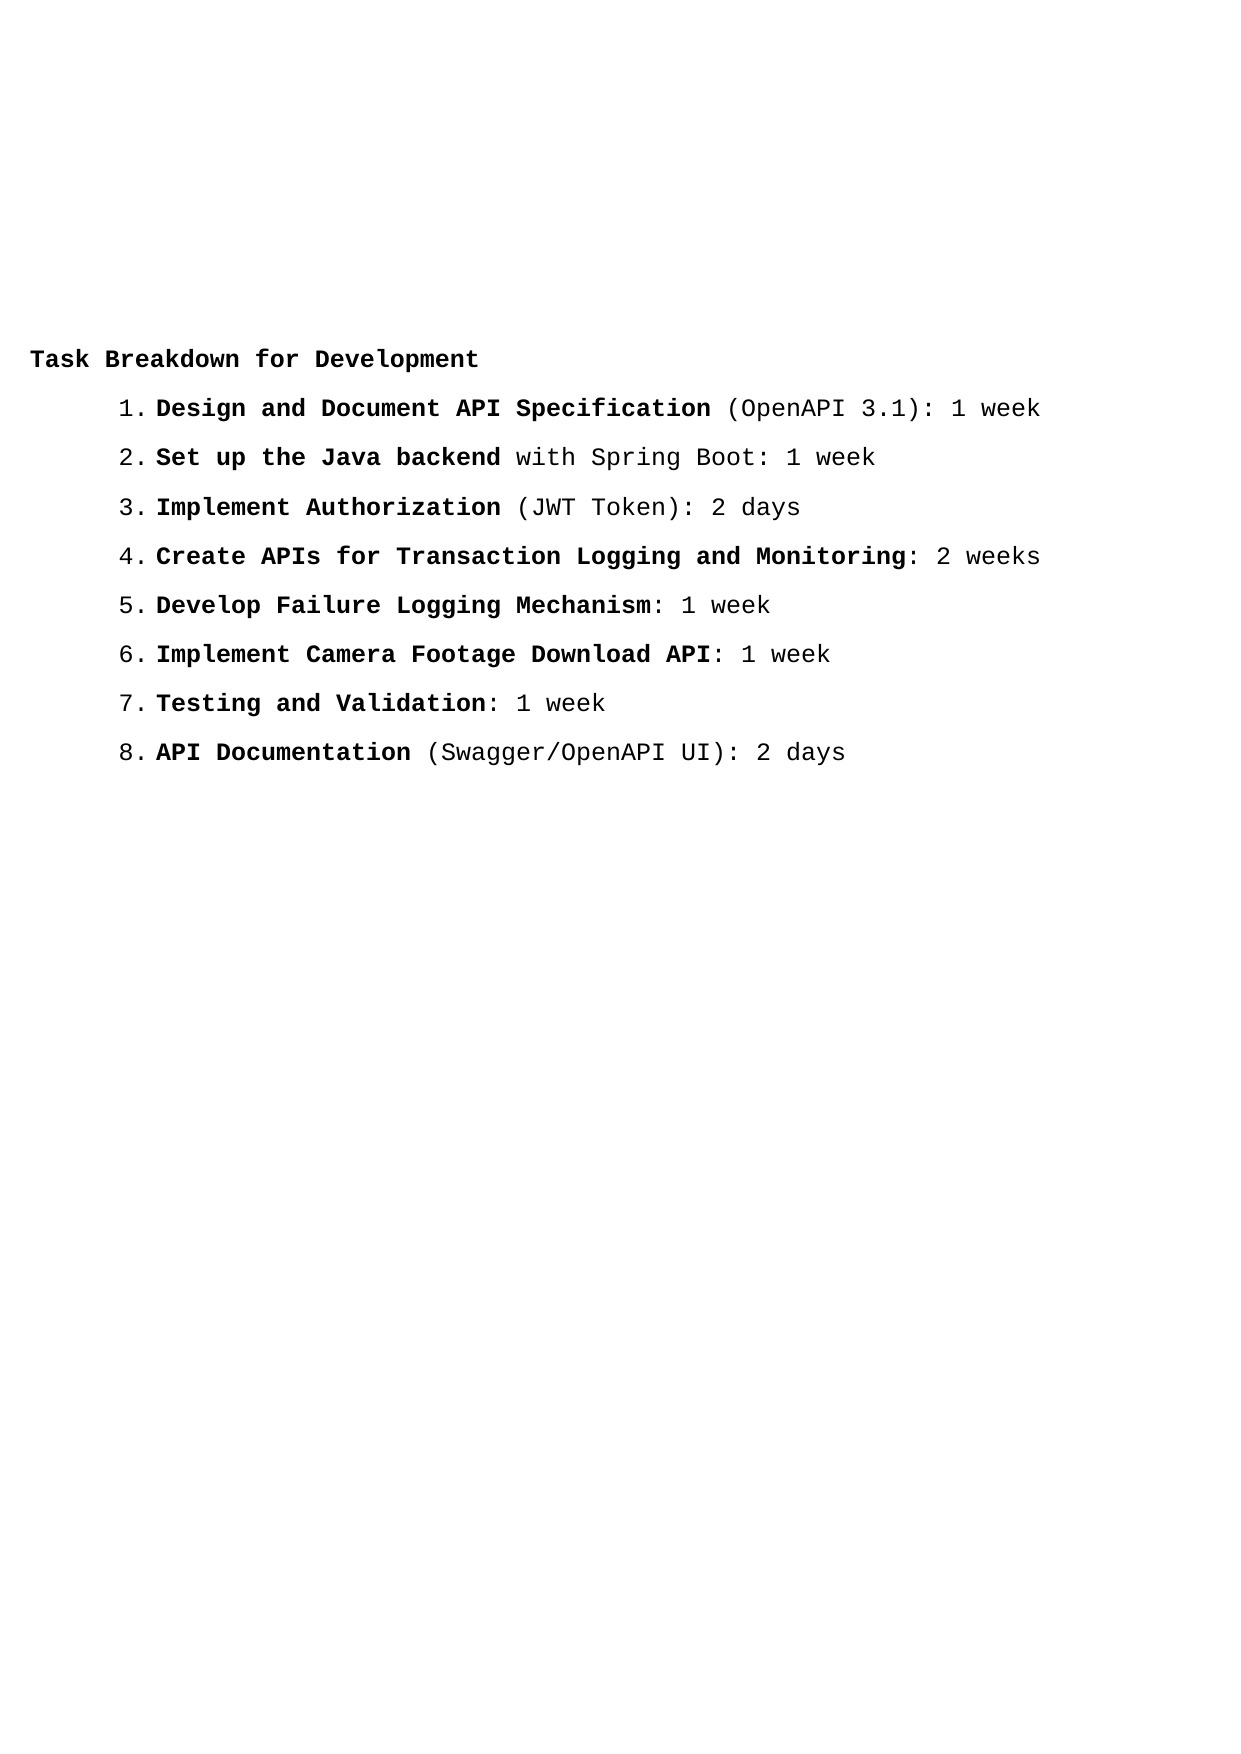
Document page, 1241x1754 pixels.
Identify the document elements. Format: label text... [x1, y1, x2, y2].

list Design and Document API Specification (OpenAPI 3.1): 1 week [118, 396, 1137, 424]
list Implement Authorization (JWT Token): 2 days [118, 494, 1137, 522]
list API Documentation (Swagger/OpenAPI UI): 2 days [118, 740, 1137, 768]
list Set up the Java backend with Spring Boot: 1 week [118, 445, 1137, 473]
list Create APIs for Transaction Logging and Monitoring: 2 weeks [118, 543, 1137, 572]
list Testing and Validation: 1 week [118, 691, 1137, 719]
text Task Breakdown for Development [29, 347, 1137, 375]
list Implement Camera Footage Download API: 1 week [118, 642, 1137, 670]
list Develop Failure Logging Mechanism: 1 week [118, 592, 1137, 621]
